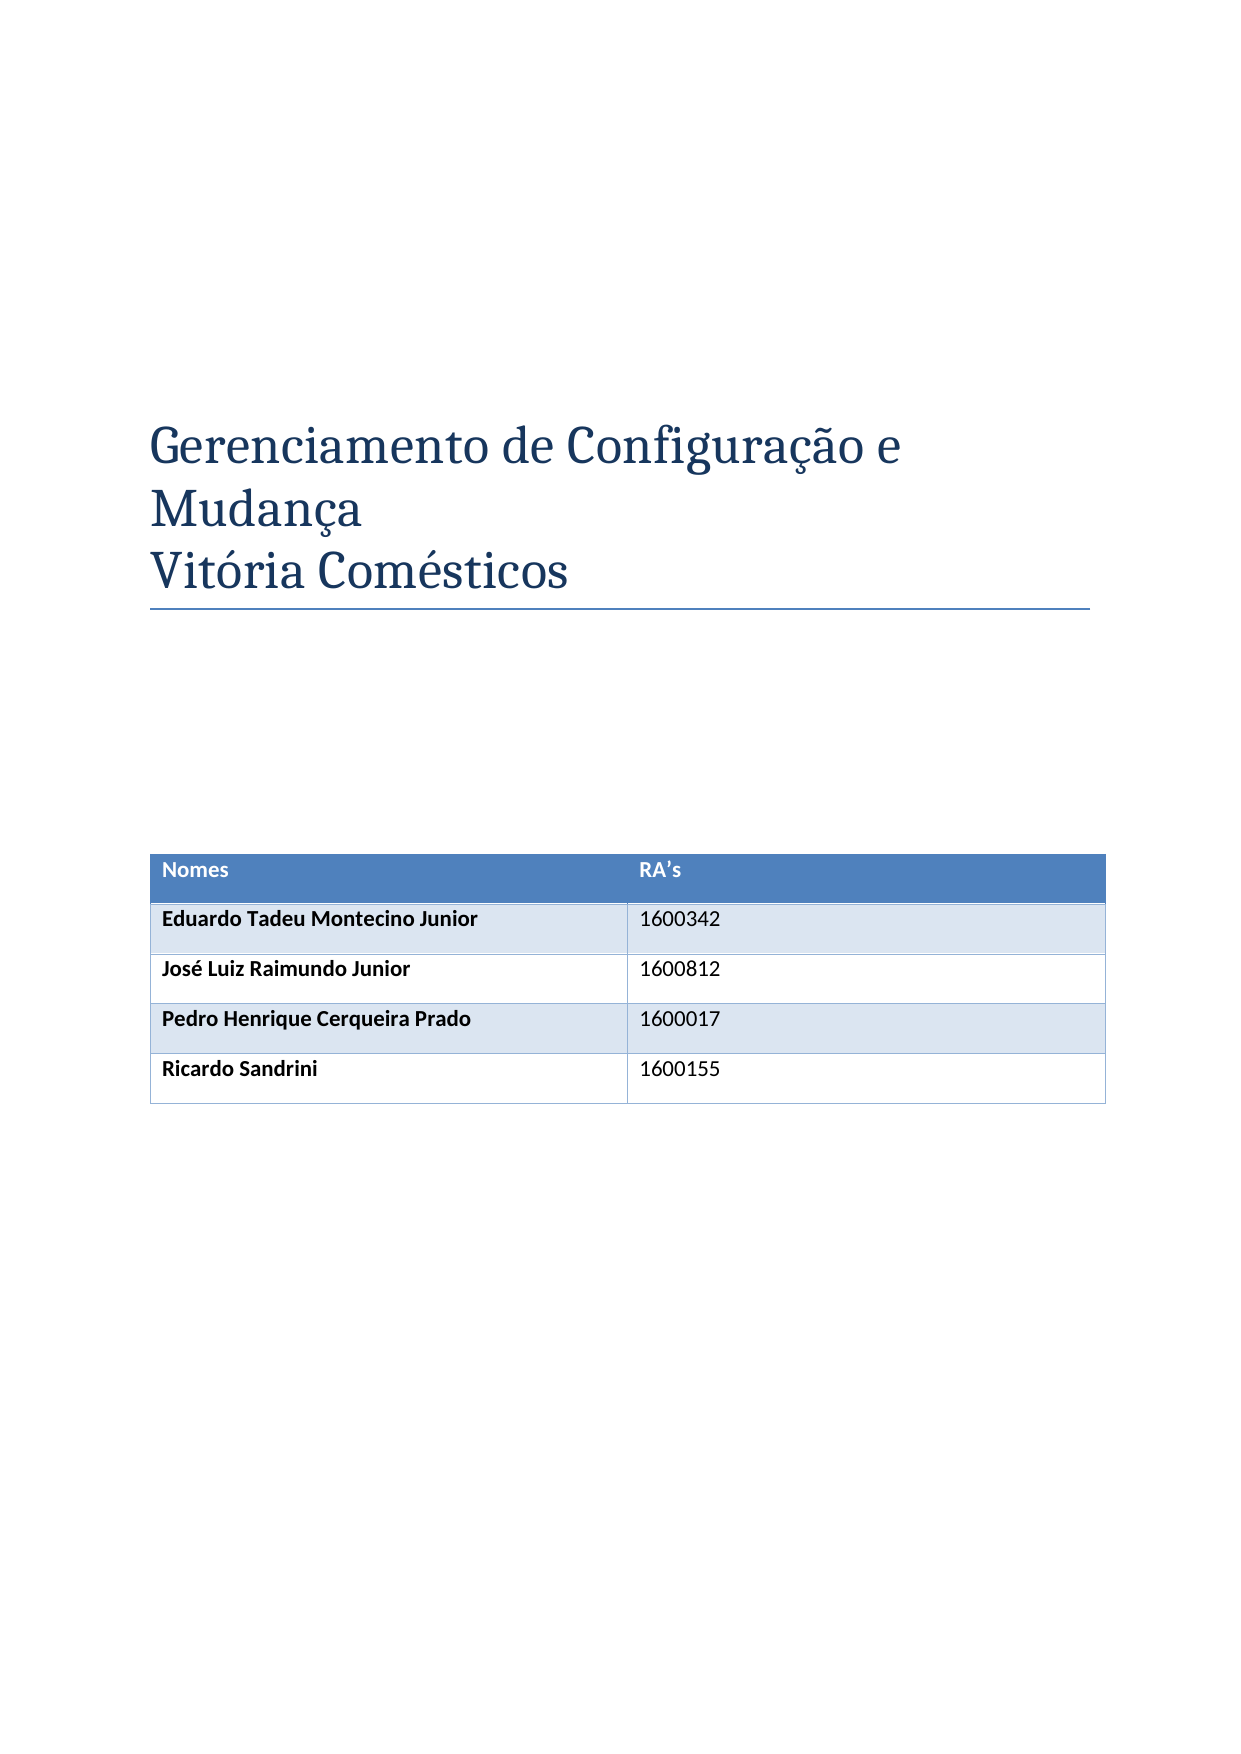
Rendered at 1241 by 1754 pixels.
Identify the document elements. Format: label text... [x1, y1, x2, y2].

text Gerenciamento de Configuração e Mudança [150, 415, 1090, 540]
text Vitória Comésticos [150, 540, 1090, 608]
table_cell 1600342 [628, 905, 1105, 953]
table_cell Ricardo Sandrini [151, 1054, 627, 1103]
table_cell Eduardo Tadeu Montecino Junior [151, 905, 627, 953]
table_cell 1600155 [628, 1054, 1105, 1103]
table_cell Pedro Henrique Cerqueira Prado [151, 1004, 627, 1053]
table_header Nomes [151, 855, 627, 903]
table_cell 1600812 [628, 955, 1105, 1003]
table_header RA’s [628, 855, 1105, 903]
table_cell José Luiz Raimundo Junior [151, 955, 627, 1003]
table_cell 1600017 [628, 1004, 1105, 1053]
